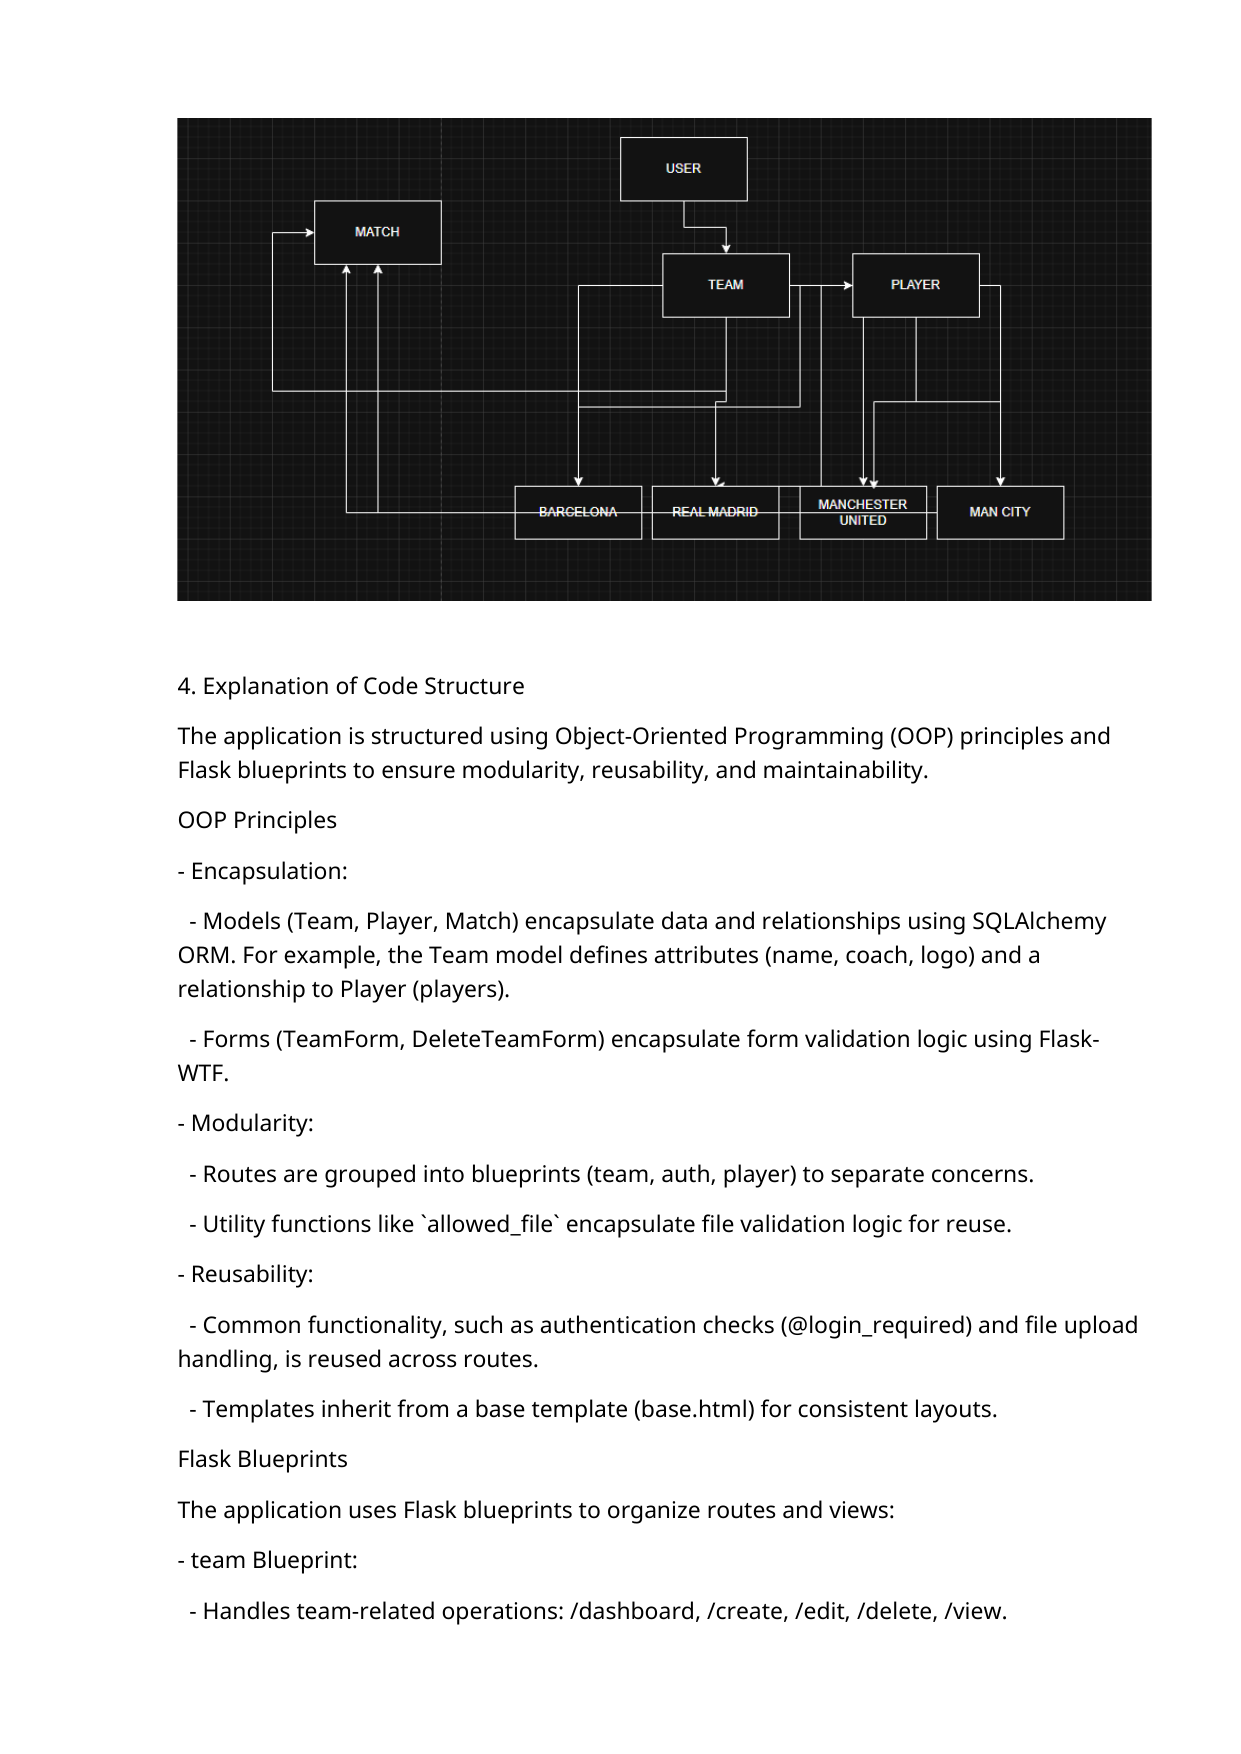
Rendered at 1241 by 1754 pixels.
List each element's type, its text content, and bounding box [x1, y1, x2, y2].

text The application uses Flask blueprints to organize routes and views: [177, 1494, 1152, 1525]
text - Modularity: [177, 1107, 1152, 1138]
text - Routes are grouped into blueprints (team, auth, player) to separate concerns. [177, 1158, 1152, 1189]
text 4. Explanation of Code Structure [177, 670, 1152, 701]
text - Models (Team, Player, Match) encapsulate data and relationships using SQLAlchemy ORM. For example, the Team model defines attributes (name, coach, logo) and a relationship to Player (players). [177, 905, 1152, 1004]
text Flask Blueprints [177, 1443, 1152, 1475]
text - Templates inherit from a base template (base.html) for consistent layouts. [177, 1393, 1152, 1424]
text The application is structured using Object-Oriented Programming (OOP) principles and Flask blueprints to ensure modularity, reusability, and maintainability. [177, 720, 1152, 785]
text - Reusability: [177, 1258, 1152, 1290]
text OOP Principles [177, 804, 1152, 836]
text - Forms (TeamForm, DeleteTeamForm) encapsulate form validation logic using Flask-WTF. [177, 1023, 1152, 1088]
text - Common functionality, such as authentication checks (@login_required) and file upload handling, is reused across routes. [177, 1309, 1152, 1374]
text - team Blueprint: [177, 1544, 1152, 1576]
text - Encapsulation: [177, 855, 1152, 886]
text - Utility functions like `allowed_file` encapsulate file validation logic for reuse. [177, 1208, 1152, 1239]
text - Handles team-related operations: /dashboard, /create, /edit, /delete, /view. [177, 1595, 1152, 1626]
picture [177, 118, 1152, 601]
